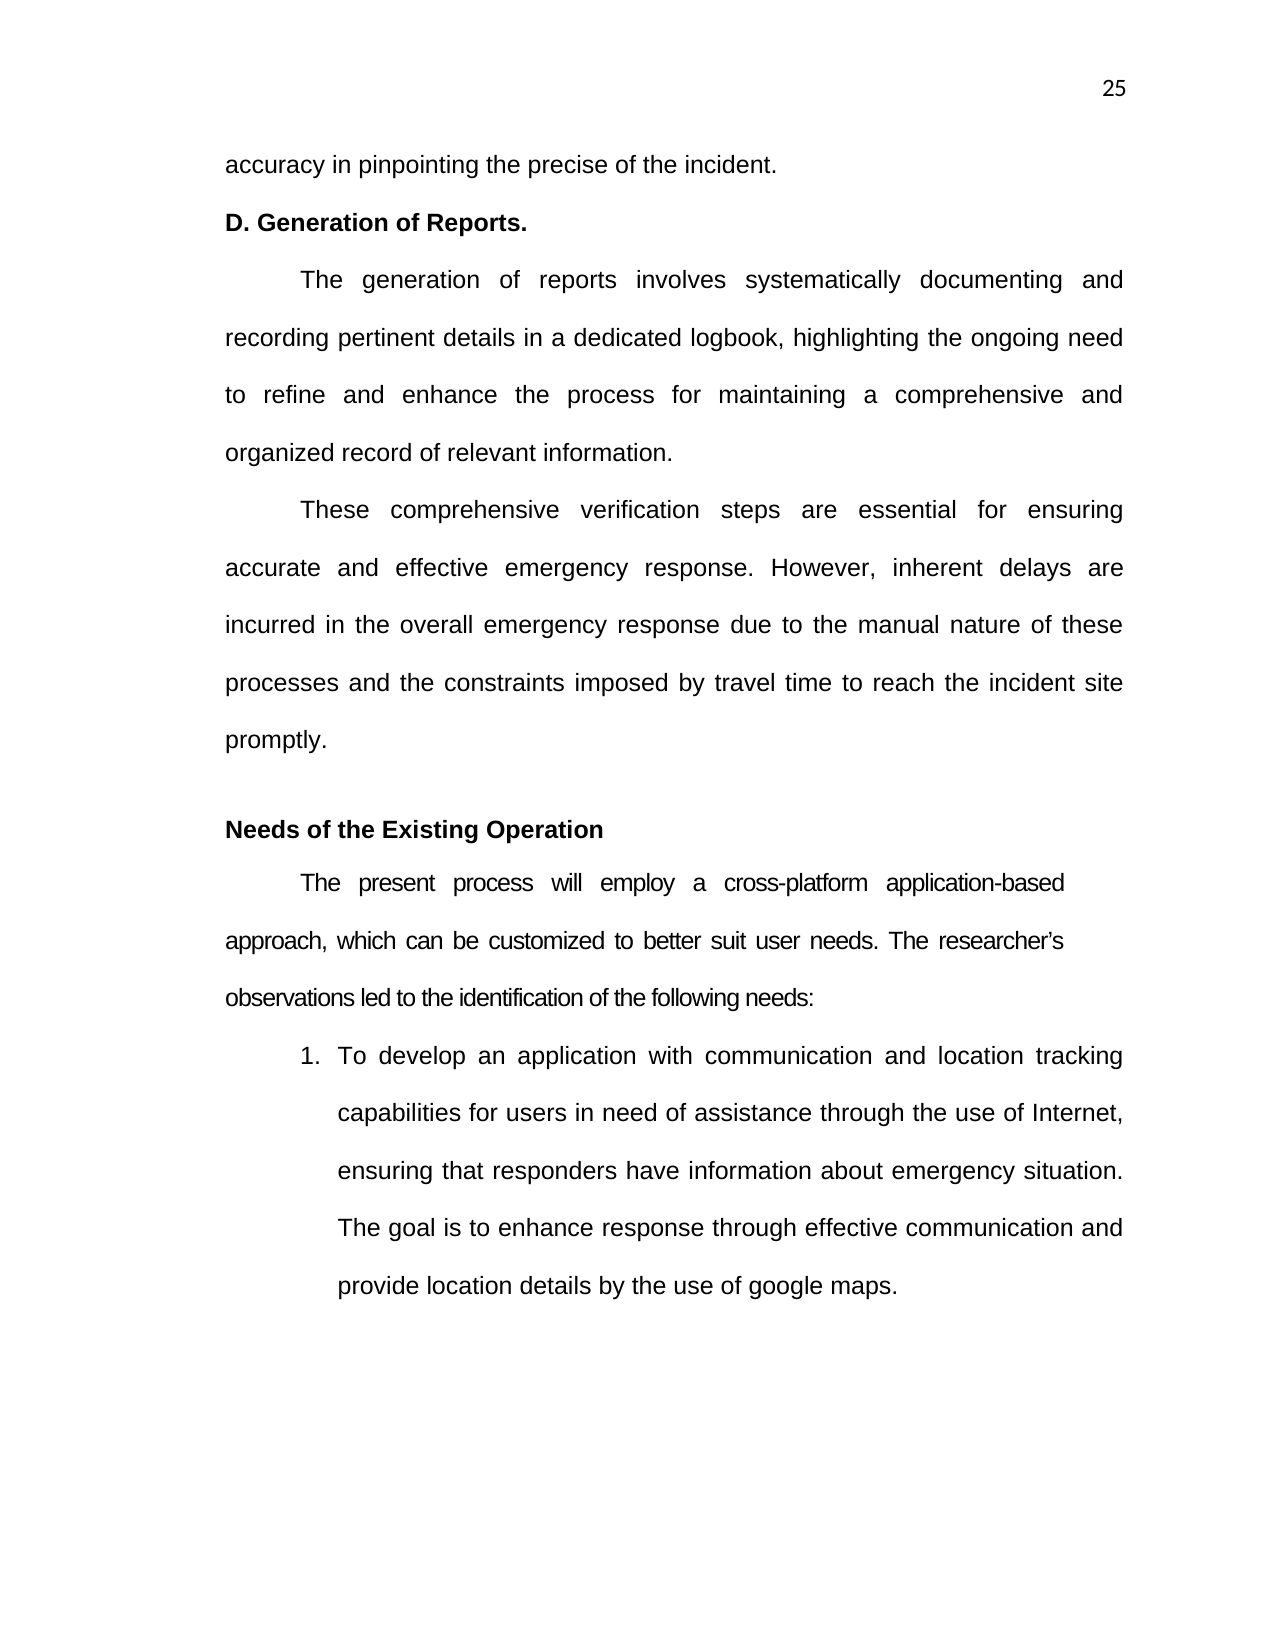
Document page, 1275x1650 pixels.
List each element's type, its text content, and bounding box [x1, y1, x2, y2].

text accuracy in pinpointing the precise of the incident. [225, 150, 1125, 179]
text The present process will employ a cross-platform application-based approach, which can be customized to better suit user needs. The researcher’s observations led to the identification of the following needs: [225, 868, 1065, 1012]
text The generation of reports involves systematically documenting and recording pertinent details in a dedicated logbook, highlighting the ongoing need to refine and enhance the process for maintaining a comprehensive and organized record of relevant information. [225, 265, 1125, 466]
list To develop an application with communication and location tracking capabilities for users in need of assistance through the use of Internet, ensuring that responders have information about emergency situation. The goal is to enhance response through effective communication and provide location details by the use of google maps. [300, 1041, 1125, 1299]
text These comprehensive verification steps are essential for ensuring accurate and effective emergency response. However, inherent delays are incurred in the overall emergency response due to the manual nature of these processes and the constraints imposed by travel time to reach the incident site promptly. [225, 495, 1125, 754]
text D. Generation of Reports. [225, 207, 1125, 236]
subtitle Needs of the Existing Operation [225, 815, 1125, 844]
